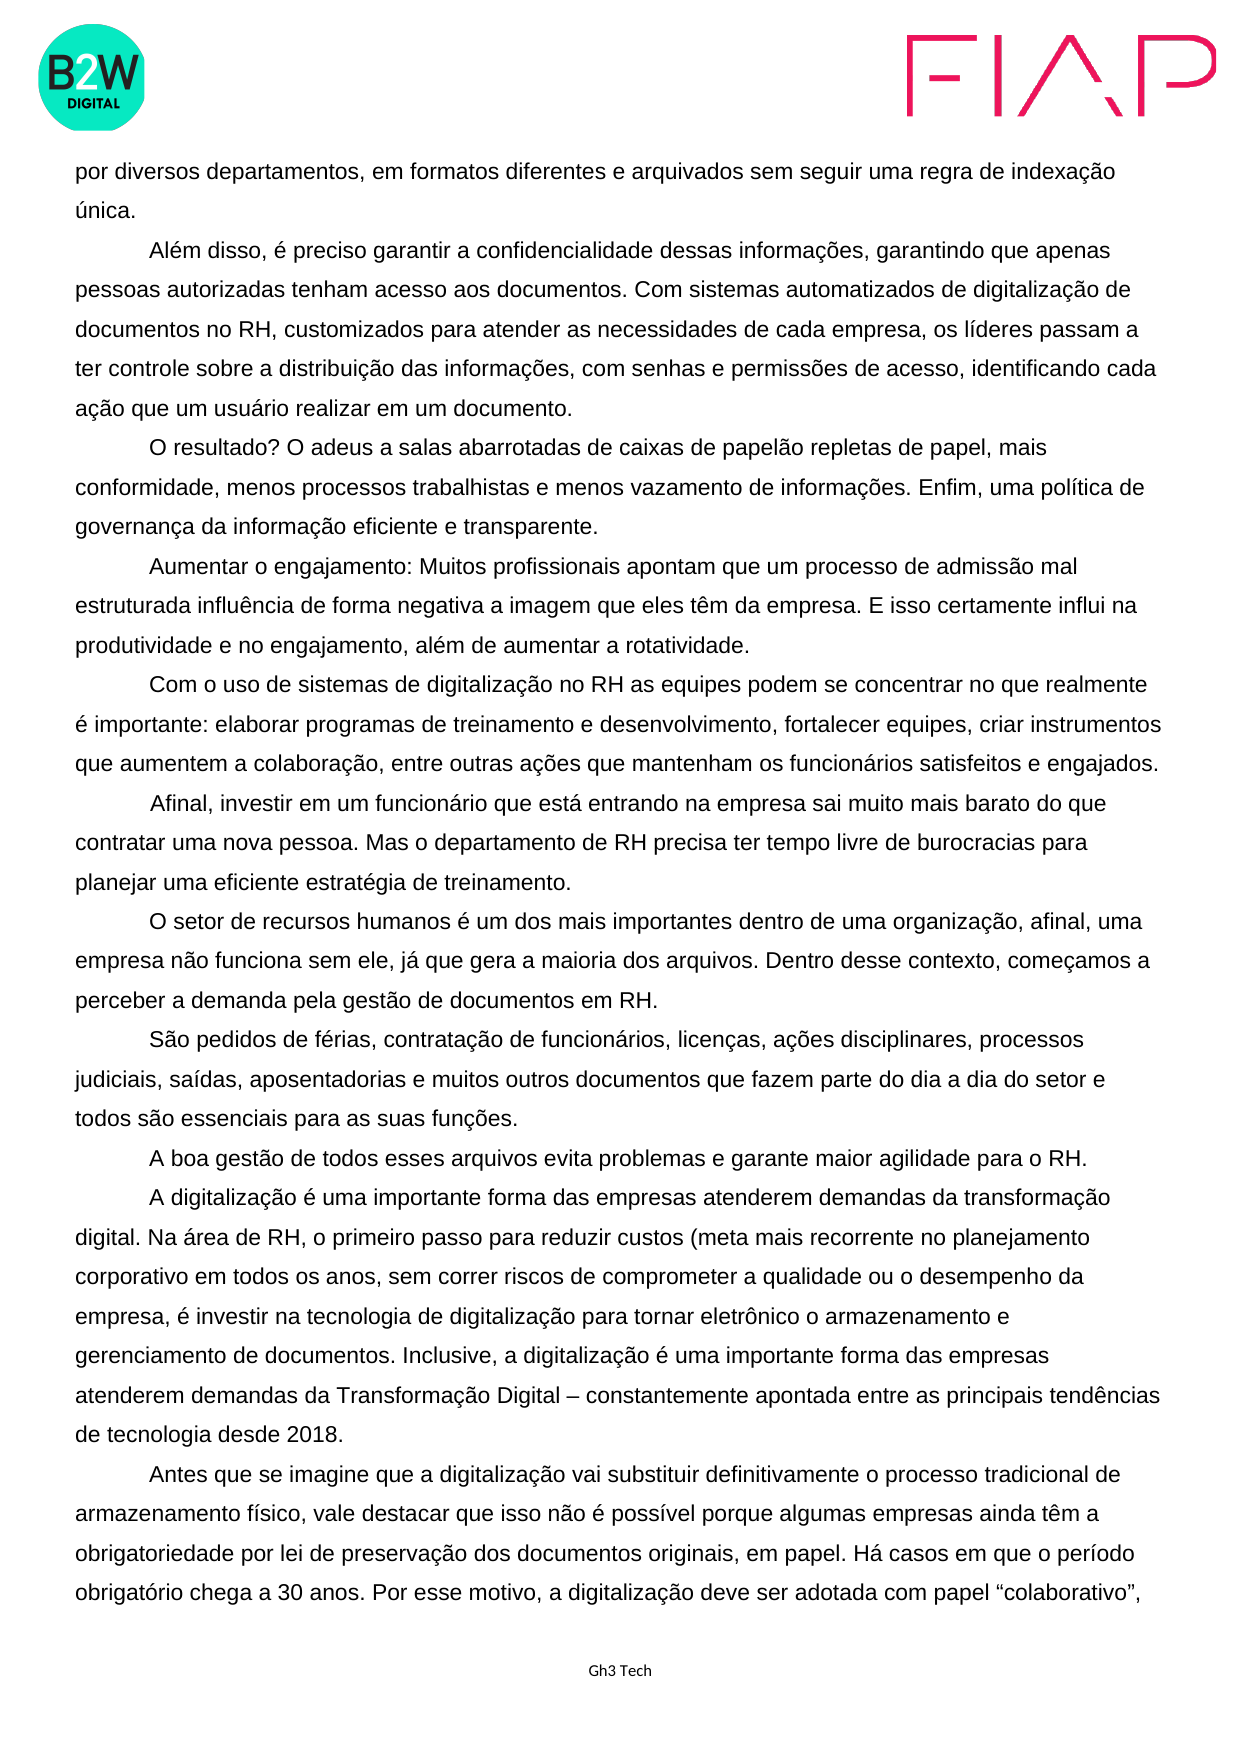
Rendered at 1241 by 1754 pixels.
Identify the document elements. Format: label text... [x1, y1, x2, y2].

text A boa gestão de todos esses arquivos evita problemas e garante maior agilidade para o RH. [75, 1145, 1165, 1171]
picture [38, 24, 145, 131]
text Além disso, é preciso garantir a confidencialidade dessas informações, garantindo que apenas pessoas autorizadas tenham acesso aos documentos. Com sistemas automatizados de digitalização de documentos no RH, customizados para atender as necessidades de cada empresa, os líderes passam a ter controle sobre a distribuição das informações, com senhas e permissões de acesso, identificando cada ação que um usuário realizar em um documento. [75, 237, 1165, 421]
text Afinal, investir em um funcionário que está entrando na empresa sai muito mais barato do que contratar uma nova pessoa. Mas o departamento de RH precisa ter tempo livre de burocracias para planejar uma eficiente estratégia de treinamento. [75, 789, 1165, 895]
text Aumentar o engajamento: Muitos profissionais apontam que um processo de admissão mal estruturada influência de forma negativa a imagem que eles têm da empresa. E isso certamente influi na produtividade e no engajamento, além de aumentar a rotatividade. [75, 553, 1165, 658]
text A digitalização é uma importante forma das empresas atenderem demandas da transformação digital. Na área de RH, o primeiro passo para reduzir custos (meta mais recorrente no planejamento corporativo em todos os anos, sem correr riscos de comprometer a qualidade ou o desempenho da empresa, é investir na tecnologia de digitalização para tornar eletrônico o armazenamento e gerenciamento de documentos. Inclusive, a digitalização é uma importante forma das empresas atenderem demandas da Transformação Digital – constantemente apontada entre as principais tendências de tecnologia desde 2018. [75, 1184, 1165, 1447]
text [75, 158, 1165, 224]
text São pedidos de férias, contratação de funcionários, licenças, ações disciplinares, processos judiciais, saídas, aposentadorias e muitos outros documentos que fazem parte do dia a dia do setor e todos são essenciais para as suas funções. [75, 1026, 1165, 1132]
text O setor de recursos humanos é um dos mais importantes dentro de uma organização, afinal, uma empresa não funciona sem ele, já que gera a maioria dos arquivos. Dentro desse contexto, começamos a perceber a demanda pela gestão de documentos em RH. [75, 908, 1165, 1013]
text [75, 1461, 1165, 1605]
text Com o uso de sistemas de digitalização no RH as equipes podem se concentrar no que realmente é importante: elaborar programas de treinamento e desenvolvimento, fortalecer equipes, criar instrumentos que aumentem a colaboração, entre outras ações que mantenham os funcionários satisfeitos e engajados. [75, 671, 1165, 776]
text O resultado? O adeus a salas abarrotadas de caixas de papelão repletas de papel, mais conformidade, menos processos trabalhistas e menos vazamento de informações. Enfim, uma política de governança da informação eficiente e transparente. [75, 434, 1165, 539]
picture [907, 35, 1217, 117]
